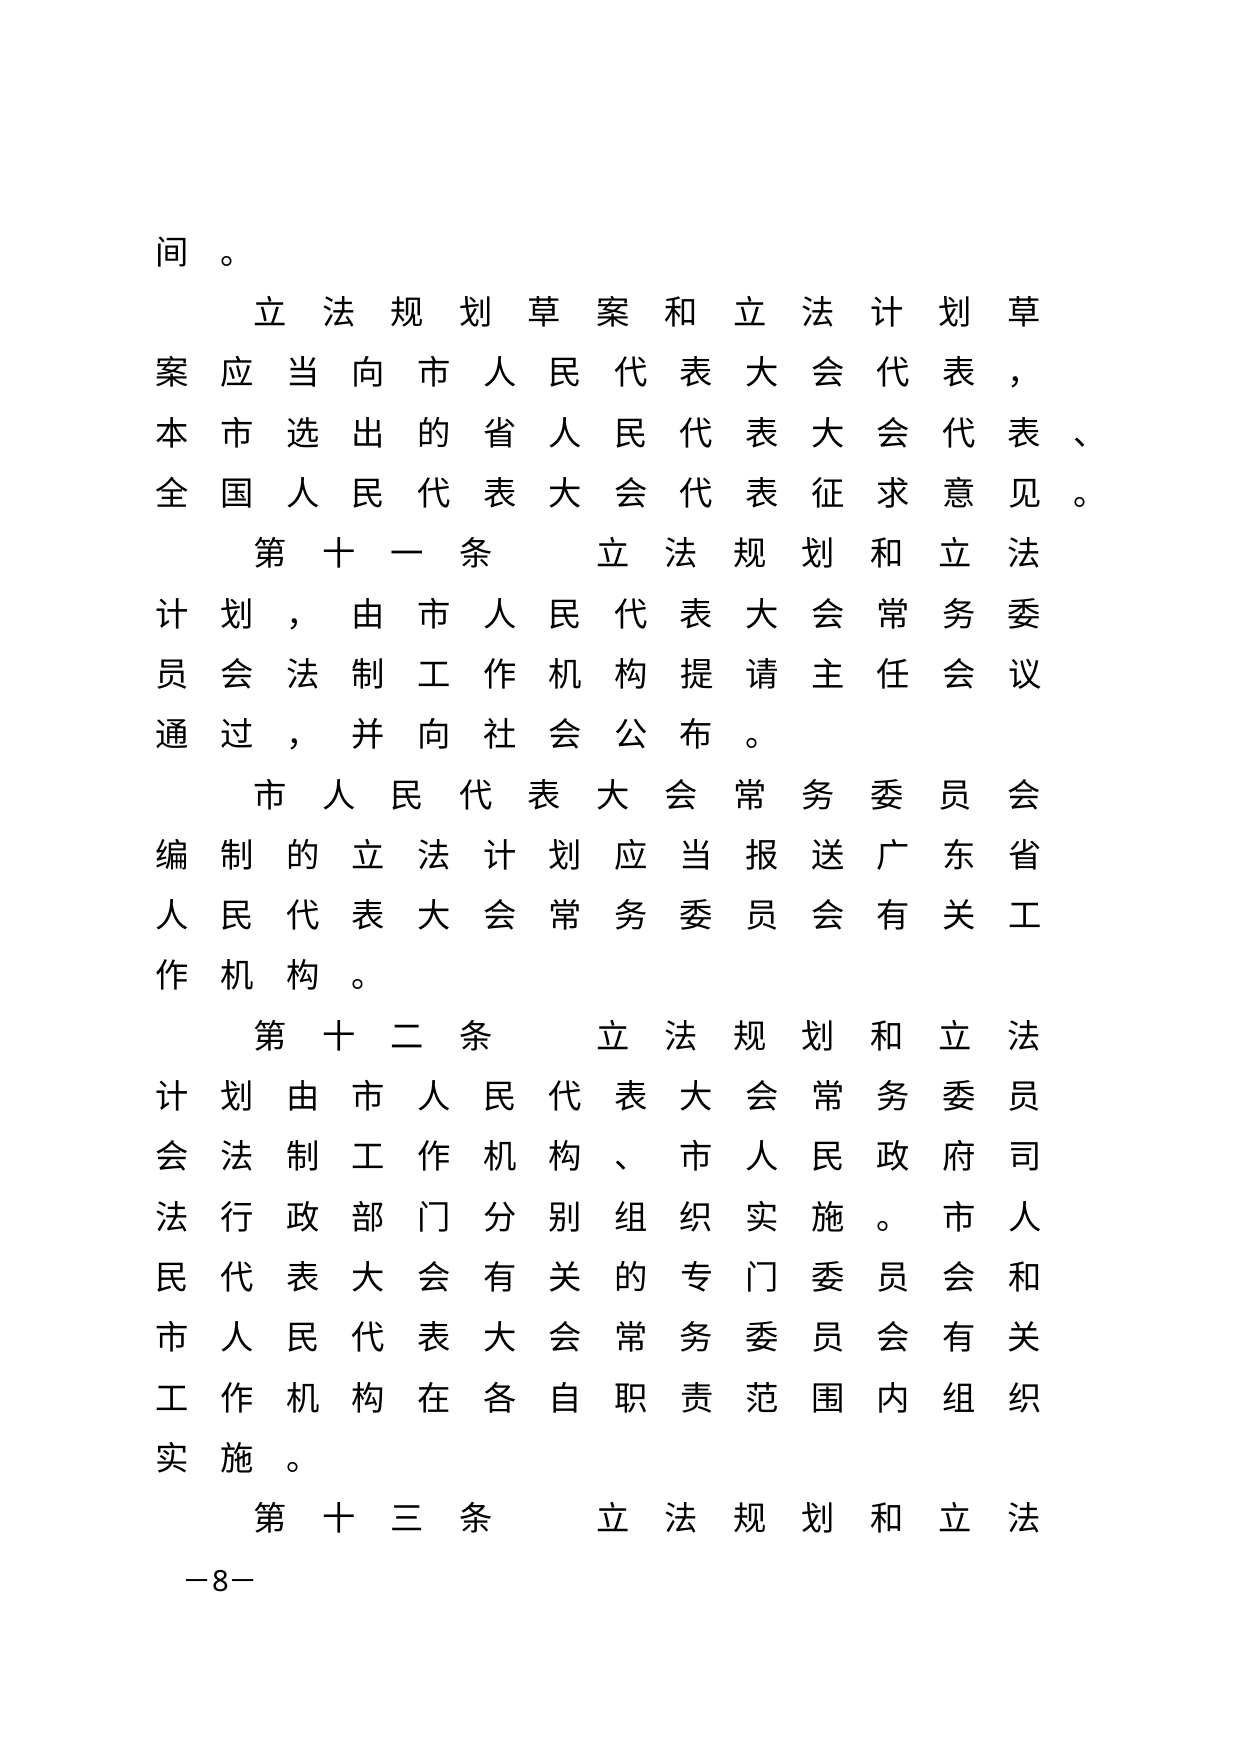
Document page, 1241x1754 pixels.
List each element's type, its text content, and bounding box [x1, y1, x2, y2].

text 市人民代表大会常务委员会编制的立法计划应当报送广东省人民代表大会常务委员会有关工作机构。 [155, 762, 1073, 1003]
text 市人民代表大会常务委员会法制工作机构应当于每年第四季度对各方面提出的立法意见和建议进行综合研究，提出下一年度立法计划草案。年度立法计划应当明确法规草案拟提请市人民代表大会常务委员会会议审议的时间。 [155, 219, 1073, 280]
text 立法规划草案和立法计划草案应当向市人民代表大会代表，本市选出的省人民代表大会代表、全国人民代表大会代表征求意见。 [155, 280, 1073, 521]
text 第十一条 立法规划和立法计划，由市人民代表大会常务委员会法制工作机构提请主任会议通过，并向社会公布。 [155, 521, 1073, 762]
text 第十二条 立法规划和立法计划由市人民代表大会常务委员会法制工作机构、市人民政府司法行政部门分别组织实施。市人民代表大会有关的专门委员会和市人民代表大会常务委员会有关工作机构在各自职责范围内组织实施。 [155, 1003, 1073, 1486]
text 第十三条 立法规划和立法计划需要进行调整的，由市人民代表大会常务委员会法制工作机构提出调整意见，报主任会议决定。 [155, 1486, 1073, 1546]
